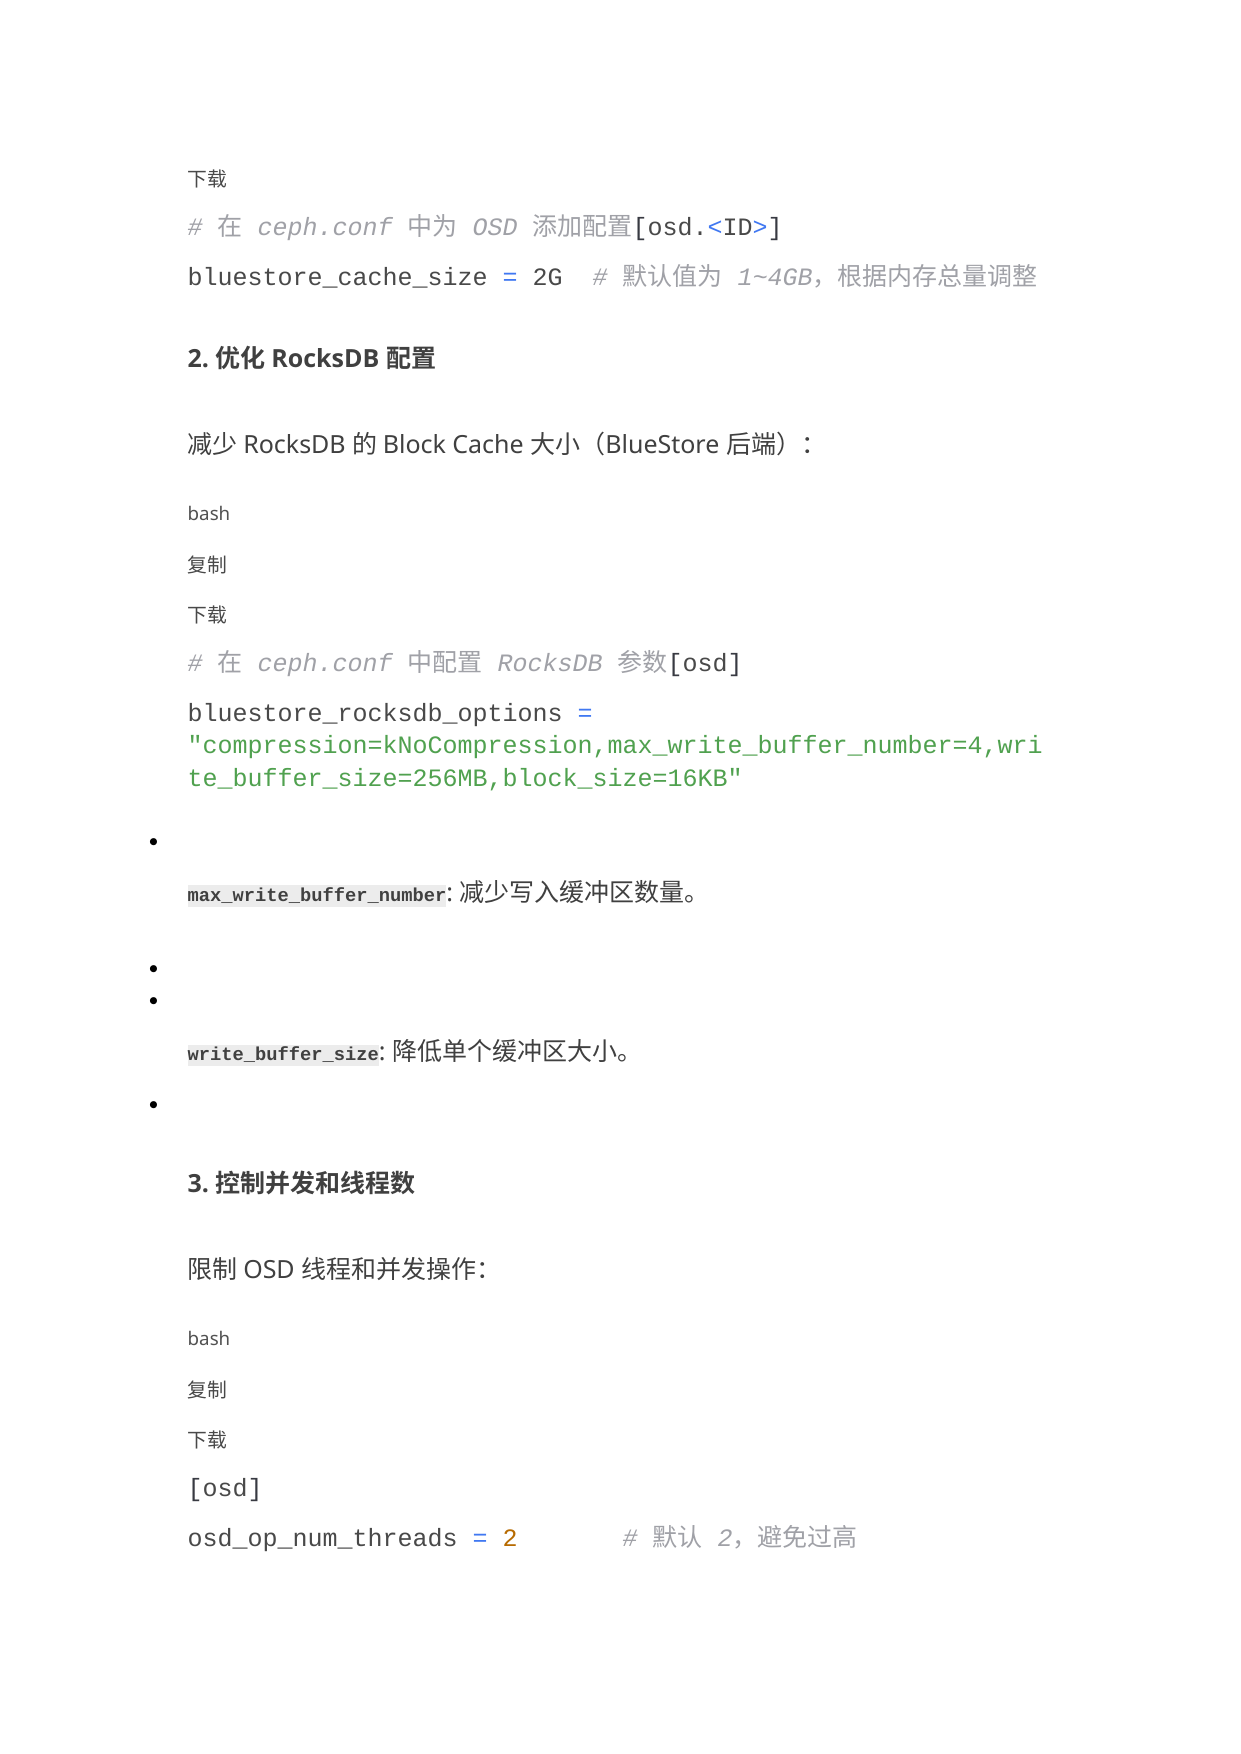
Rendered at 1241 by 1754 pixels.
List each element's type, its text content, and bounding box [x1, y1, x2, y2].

text 限制 OSD 线程和并发操作： [187, 1236, 1053, 1301]
text # 在 ceph.conf 中为 OSD 添加配置[osd.<ID>] [187, 212, 1053, 245]
text [osd] [187, 1473, 1053, 1506]
text 下载 [187, 598, 1053, 630]
text 减少 RocksDB 的 Block Cache 大小（BlueStore 后端）： [187, 410, 1053, 475]
text 复制 [187, 547, 1053, 580]
text bluestore_cache_size = 2G # 默认值为 1~4GB，根据内存总量调整 [187, 263, 1053, 295]
text 下载 [187, 162, 1053, 194]
text bash [187, 497, 1053, 529]
text 下载 [187, 1423, 1053, 1455]
text osd_op_num_threads = 2 # 默认 2，避免过高 [187, 1524, 1053, 1556]
text bluestore_rocksdb_options = "compression=kNoCompression,max_write_buffer_number=4,write_buffer_size=256MB,block_size=16KB" [187, 698, 1053, 796]
text max_write_buffer_number: 减少写入缓冲区数量。 [187, 858, 1053, 923]
subtitle 3. 控制并发和线程数 [187, 1149, 1053, 1214]
subtitle 2. 优化 RocksDB 配置 [187, 324, 1053, 389]
text 复制 [187, 1372, 1053, 1405]
text # 在 ceph.conf 中配置 RocksDB 参数[osd] [187, 648, 1053, 681]
text write_buffer_size: 降低单个缓冲区大小。 [187, 1017, 1053, 1082]
text bash [187, 1322, 1053, 1354]
